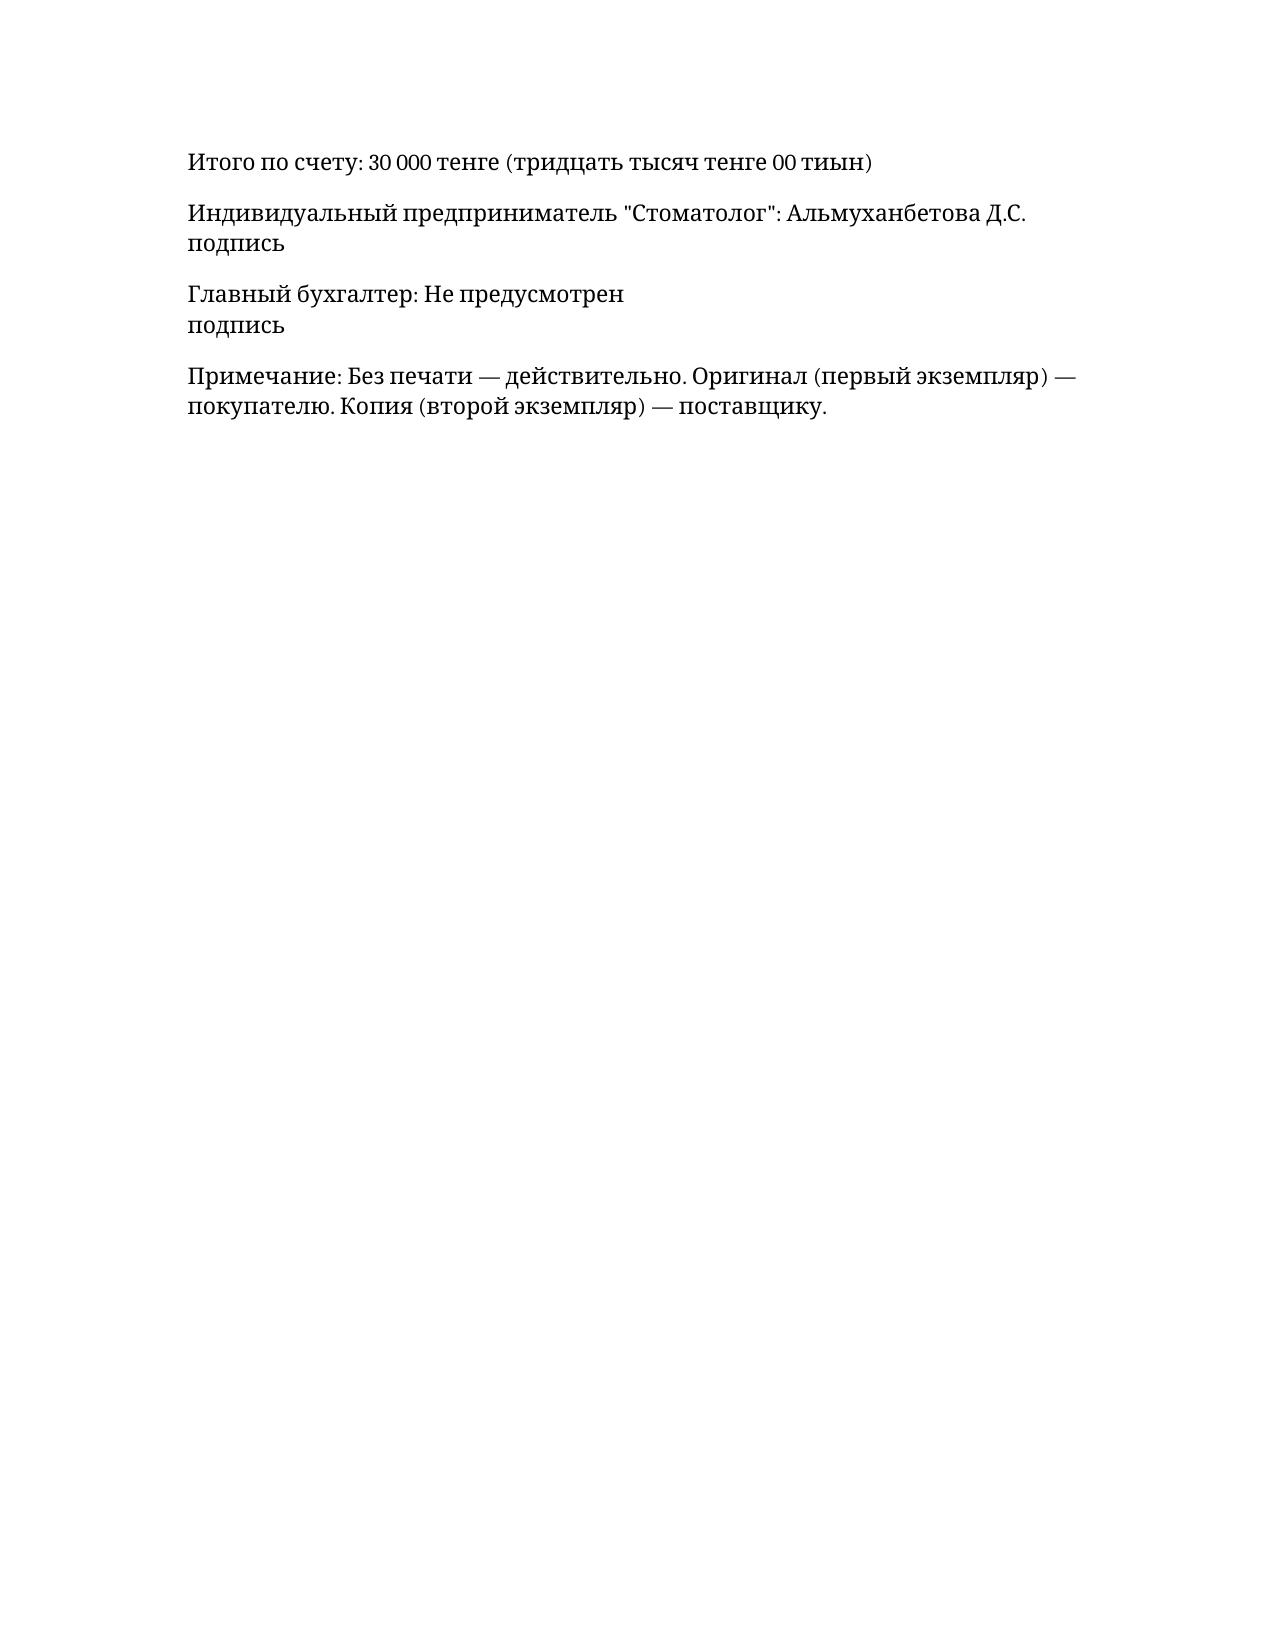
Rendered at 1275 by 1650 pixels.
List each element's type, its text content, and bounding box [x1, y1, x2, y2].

text Примечание: Без печати — действительно. Оригинал (первый экземпляр) — покупателю. Копия (второй экземпляр) — поставщику. [187, 363, 1087, 420]
text Индивидуальный предприниматель "Стоматолог": Альмуханбетова Д.С. подпись [187, 201, 1087, 258]
text Итого по счету: 30 000 тенге (тридцать тысяч тенге 00 тиын) [187, 150, 1087, 176]
text Главный бухгалтер: Не предусмотрен подпись [187, 282, 1087, 339]
